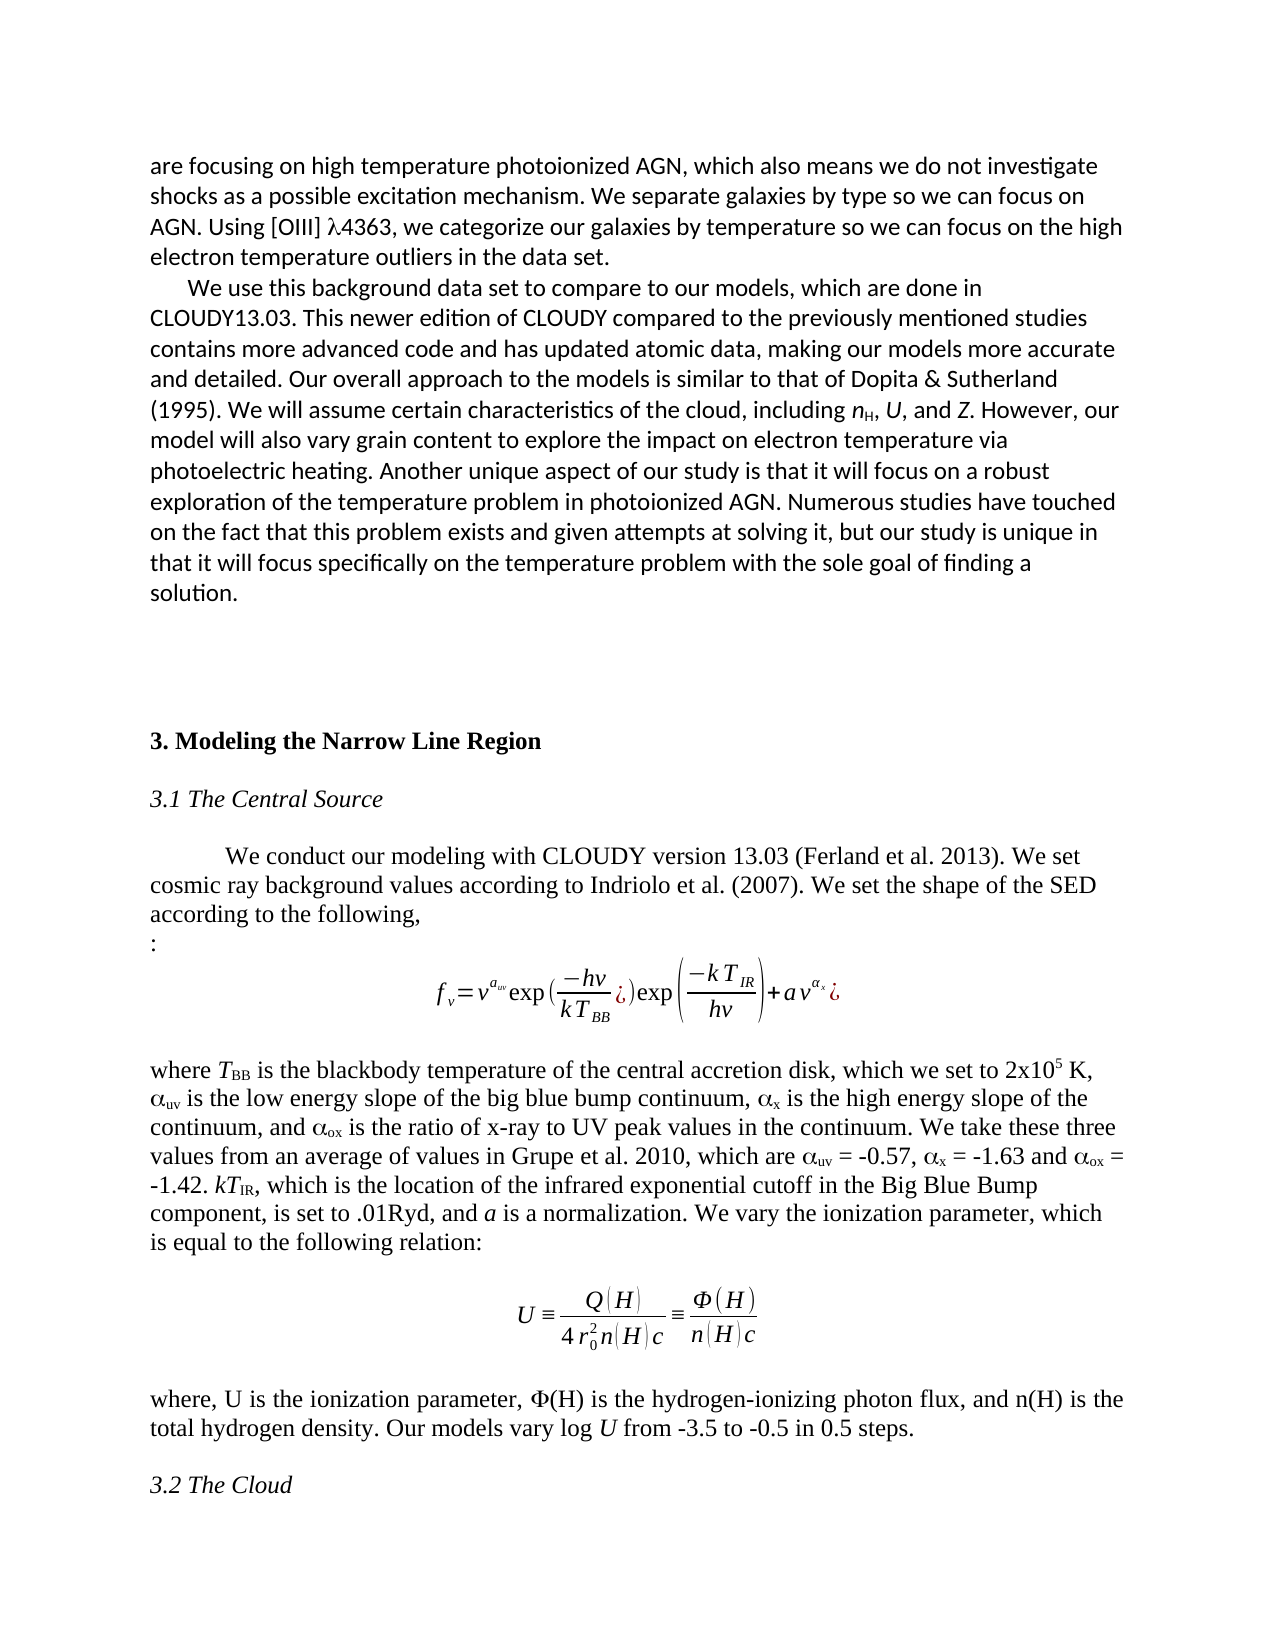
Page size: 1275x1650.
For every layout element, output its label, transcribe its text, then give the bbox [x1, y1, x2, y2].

text We use this background data set to compare to our models, which are done in CLOUDY13.03. This newer edition of CLOUDY compared to the previously mentioned studies contains more advanced code and has updated atomic data, making our models more accurate and detailed. Our overall approach to the models is similar to that of Dopita & Sutherland (1995). We will assume certain characteristics of the cloud, including nH, U, and Z. However, our model will also vary grain content to explore the impact on electron temperature via photoelectric heating. Another unique aspect of our study is that it will focus on a robust exploration of the temperature problem in photoionized AGN. Numerous studies have touched on the fact that this problem exists and given attempts at solving it, but our study is unique in that it will focus specifically on the temperature problem with the sole goal of finding a solution. [150, 272, 1125, 608]
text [150, 150, 1125, 272]
text where TBB is the blackbody temperature of the central accretion disk, which we set to 2x105 K, uv is the low energy slope of the big blue bump continuum, x is the high energy slope of the continuum, and ox is the ratio of x-ray to UV peak values in the continuum. We take these three values from an average of values in Grupe et al. 2010, which are uv = -0.57, x = -1.63 and ox = -1.42. kTIR, which is the location of the infrared exponential cutoff in the Big Blue Bump component, is set to .01Ryd, and a is a normalization. We vary the ionization parameter, which is equal to the following relation: [150, 1055, 1125, 1256]
text We conduct our modeling with CLOUDY version 13.03 (Ferland et al. 2013). We set cosmic ray background values according to Indriolo et al. (2007). We set the shape of the SED according to the following, [150, 841, 1125, 928]
text 3. Modeling the Narrow Line Region [150, 726, 1125, 755]
text where, U is the ionization parameter, (H) is the hydrogen-ionizing photon flux, and n(H) is the total hydrogen density. Our models vary log U from -3.5 to -0.5 in 0.5 steps. [150, 1384, 1125, 1442]
text 3.2 The Cloud [150, 1471, 1125, 1499]
text 3.1 The Central Source [150, 784, 1125, 813]
text : [150, 928, 1125, 956]
